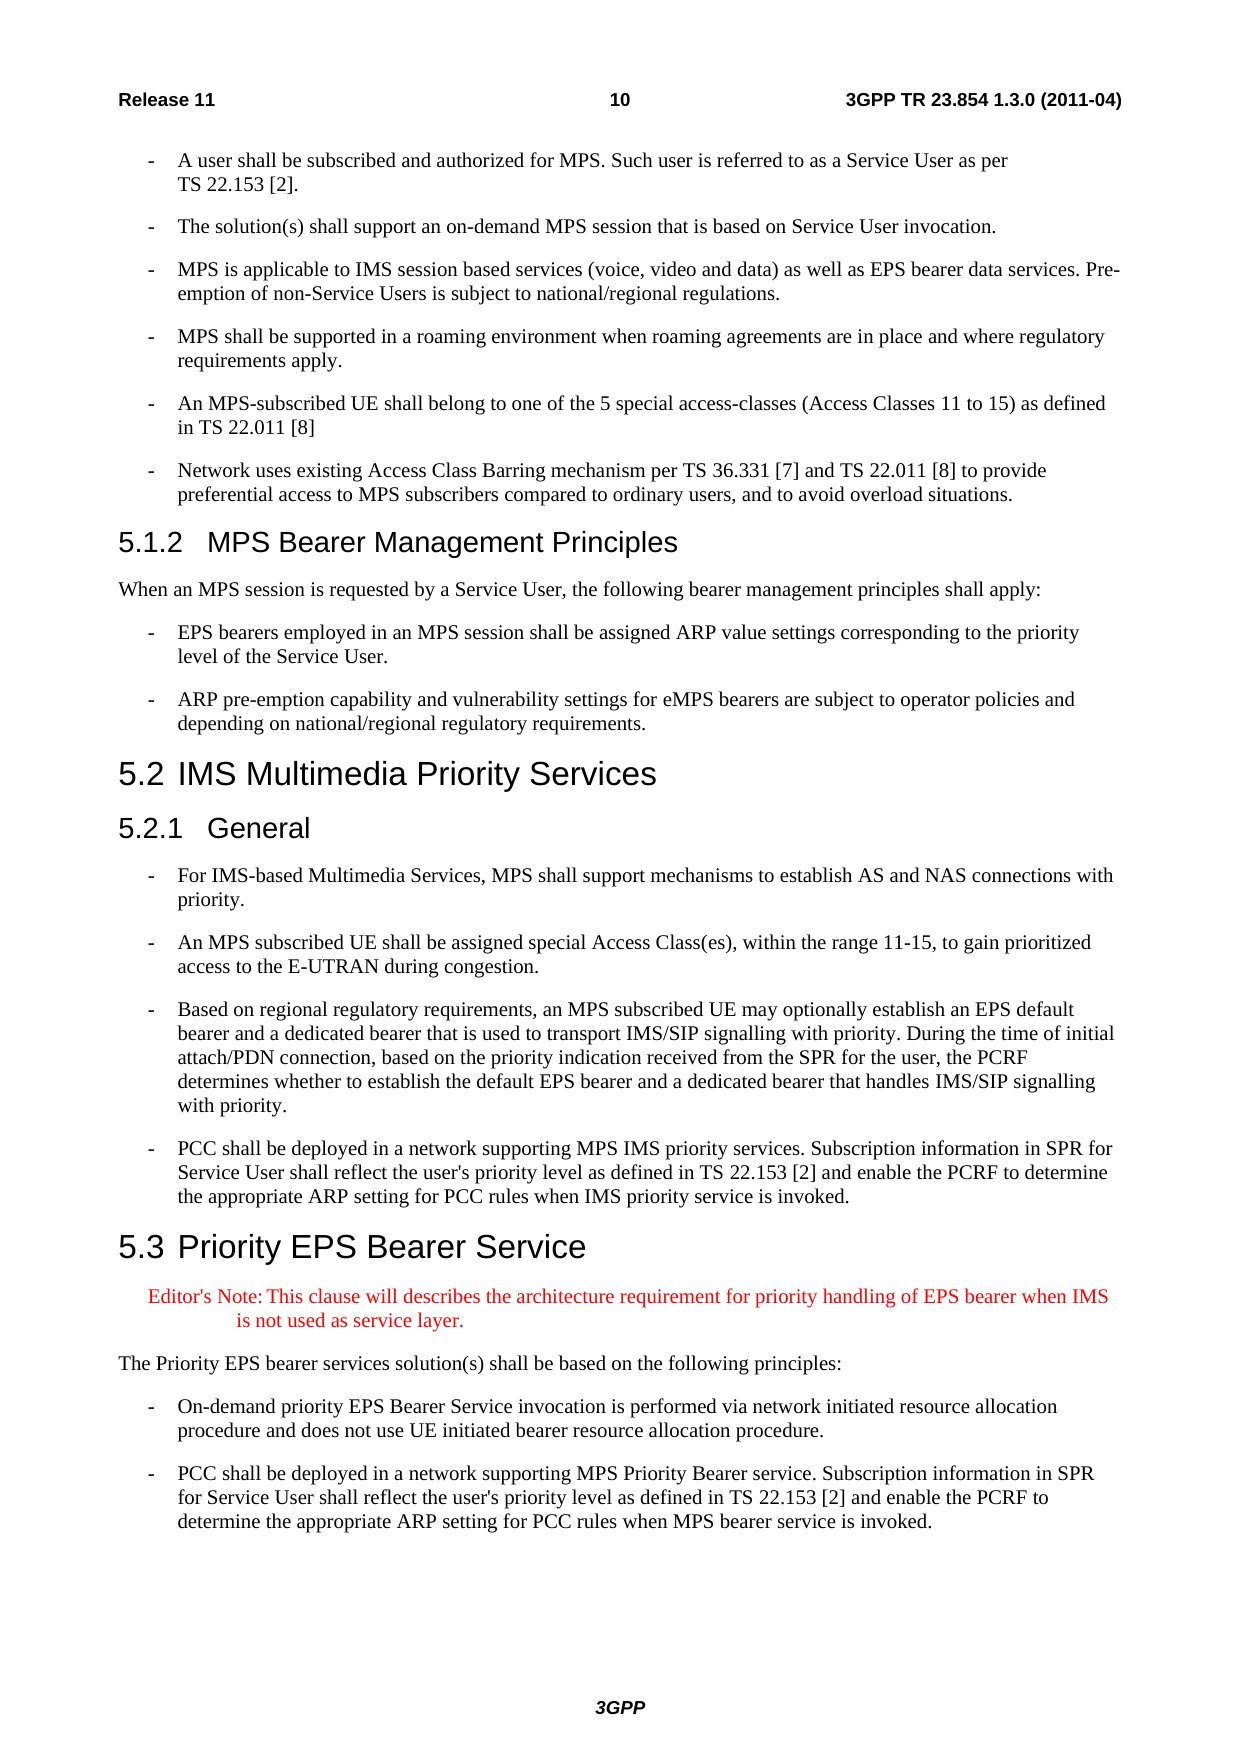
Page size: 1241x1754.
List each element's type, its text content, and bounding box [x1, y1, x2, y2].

text - A user shall be subscribed and authorized for MPS. Such user is referred to as a Service User as per TS 22.153 [2]. [148, 147, 1122, 196]
text Editor's Note: This clause will describes the architecture requirement for priority handling of EPS bearer when IMS is not used as service layer. [148, 1284, 1122, 1332]
text - ARP pre-emption capability and vulnerability settings for eMPS bearers are subject to operator policies and depending on national/regional regulatory requirements. [148, 687, 1122, 735]
text - Network uses existing Access Class Barring mechanism per TS 36.331 [7] and TS 22.011 [8] to provide preferential access to MPS subscribers compared to ordinary users, and to avoid overload situations. [148, 458, 1122, 506]
subtitle 5.2.1 General [118, 811, 1122, 844]
text - On-demand priority EPS Bearer Service invocation is performed via network initiated resource allocation procedure and does not use UE initiated bearer resource allocation procedure. [148, 1394, 1122, 1442]
text - An MPS subscribed UE shall be assigned special Access Class(es), within the range 11-15, to gain prioritized access to the E-UTRAN during congestion. [148, 930, 1122, 978]
text - EPS bearers employed in an MPS session shall be assigned ARP value settings corresponding to the priority level of the Service User. [148, 620, 1122, 668]
text - The solution(s) shall support an on-demand MPS session that is based on Service User invocation. [148, 214, 1122, 238]
subtitle 5.1.2 MPS Bearer Management Principles [118, 525, 1122, 558]
subtitle 5.3 Priority EPS Bearer Service [118, 1227, 1122, 1265]
text - Based on regional regulatory requirements, an MPS subscribed UE may optionally establish an EPS default bearer and a dedicated bearer that is used to transport IMS/SIP signalling with priority. During the time of initial attach/PDN connection, based on the priority indication received from the SPR for the user, the PCRF determines whether to establish the default EPS bearer and a dedicated bearer that handles IMS/SIP signalling with priority. [148, 997, 1122, 1117]
subtitle 5.2 IMS Multimedia Priority Services [118, 753, 1122, 792]
text When an MPS session is requested by a Service User, the following bearer management principles shall apply: [118, 577, 1122, 601]
text - For IMS-based Multimedia Services, MPS shall support mechanisms to establish AS and NAS connections with priority. [148, 863, 1122, 911]
text - An MPS-subscribed UE shall belong to one of the 5 special access-classes (Access Classes 11 to 15) as defined in TS 22.011 [8] [148, 391, 1122, 439]
text - PCC shall be deployed in a network supporting MPS IMS priority services. Subscription information in SPR for Service User shall reflect the user's priority level as defined in TS 22.153 [2] and enable the PCRF to determine the appropriate ARP setting for PCC rules when IMS priority service is invoked. [148, 1136, 1122, 1208]
text - MPS is applicable to IMS session based services (voice, video and data) as well as EPS bearer data services. Pre-emption of non-Service Users is subject to national/regional regulations. [148, 257, 1122, 305]
text - MPS shall be supported in a roaming environment when roaming agreements are in place and where regulatory requirements apply. [148, 324, 1122, 372]
text The Priority EPS bearer services solution(s) shall be based on the following principles: [118, 1351, 1122, 1375]
text - PCC shall be deployed in a network supporting MPS Priority Bearer service. Subscription information in SPR for Service User shall reflect the user's priority level as defined in TS 22.153 [2] and enable the PCRF to determine the appropriate ARP setting for PCC rules when MPS bearer service is invoked. [148, 1461, 1122, 1533]
